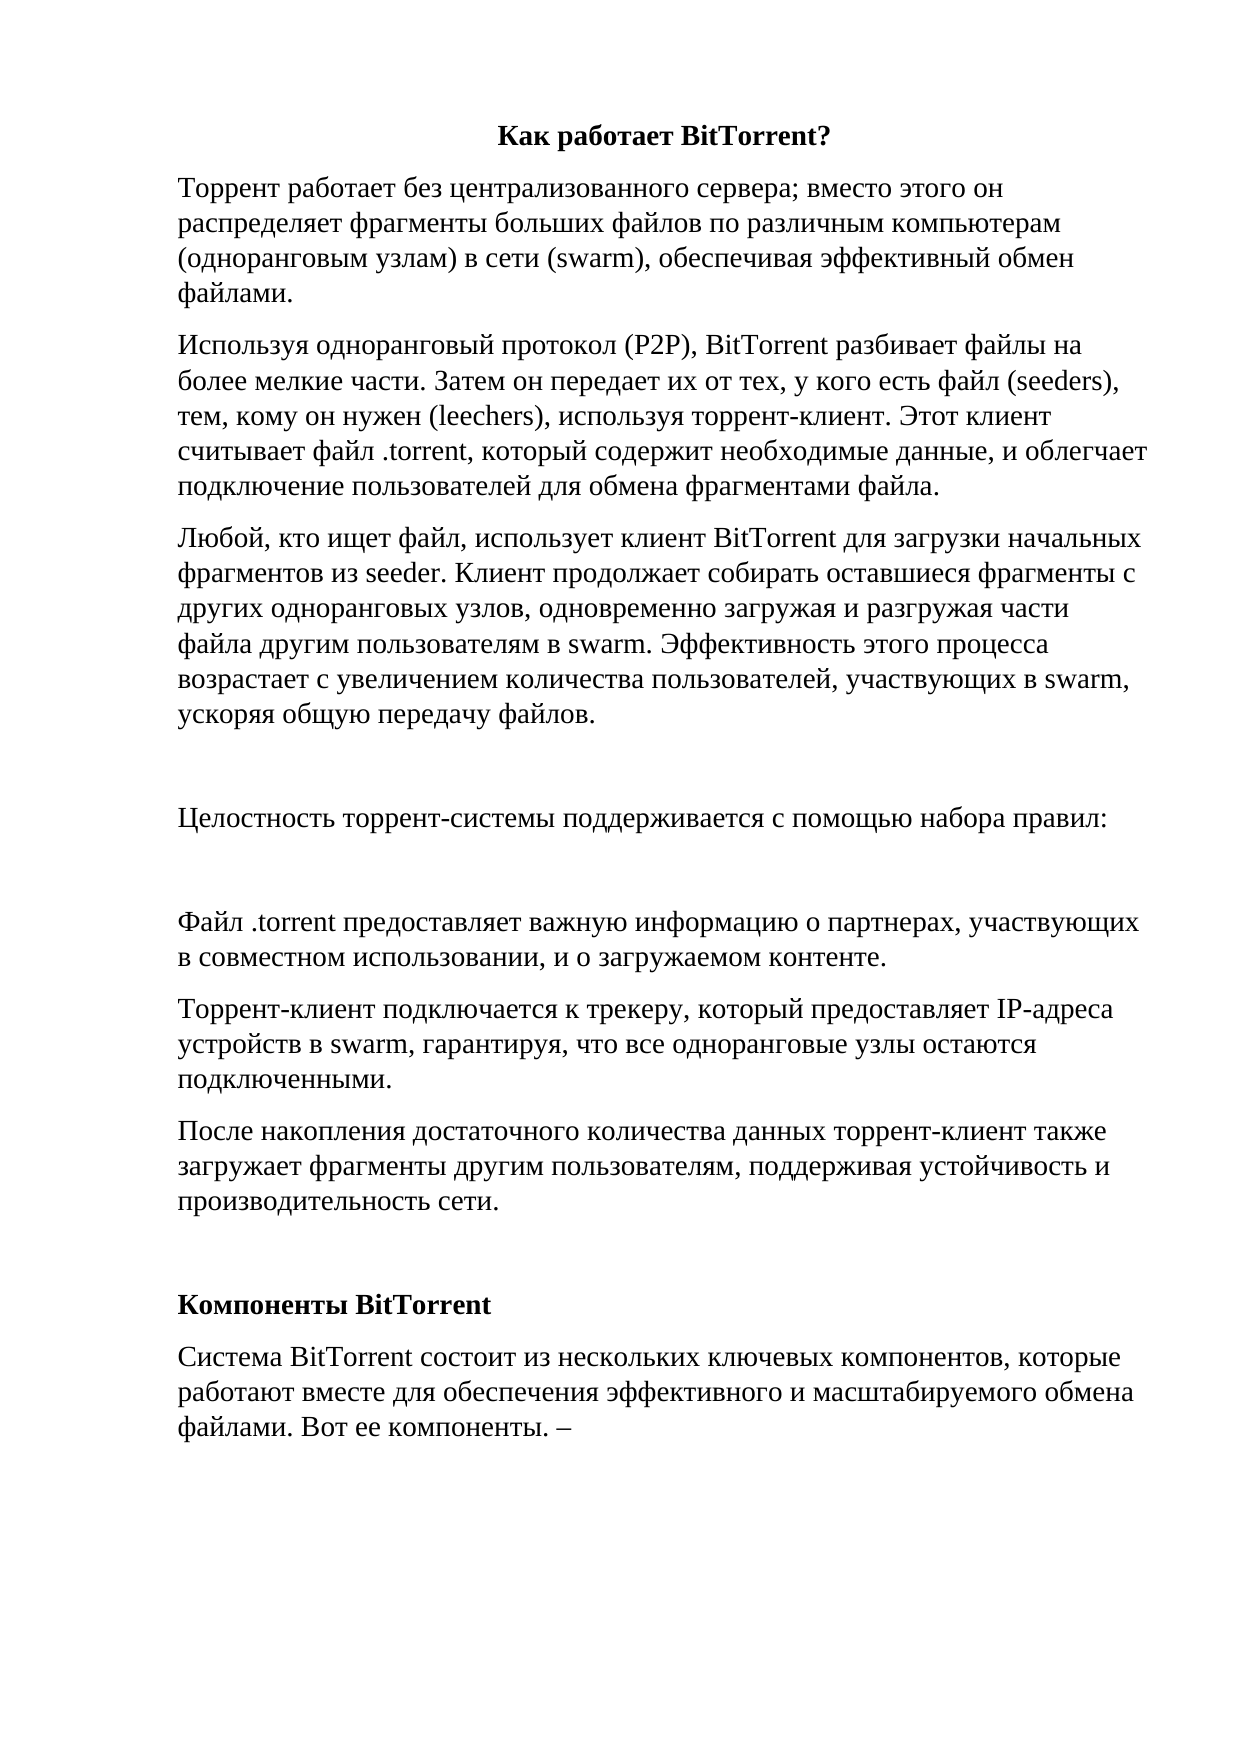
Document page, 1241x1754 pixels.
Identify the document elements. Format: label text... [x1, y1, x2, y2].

text Торрент работает без централизованного сервера; вместо этого он распределяет фрагменты больших файлов по различным компьютерам (одноранговым узлам) в сети (swarm), обеспечивая эффективный обмен файлами. [177, 170, 1152, 309]
text После накопления достаточного количества данных торрент-клиент также загружает фрагменты другим пользователям, поддерживая устойчивость и производительность сети. [177, 1113, 1152, 1217]
text Целостность торрент-системы поддерживается с помощью набора правил: [177, 800, 1152, 833]
text Система BitTorrent состоит из нескольких ключевых компонентов, которые работают вместе для обеспечения эффективного и масштабируемого обмена файлами. Вот ее компоненты. – [177, 1339, 1152, 1443]
text Файл .torrent предоставляет важную информацию о партнерах, участвующих в совместном использовании, и о загружаемом контенте. [177, 904, 1152, 972]
text Компоненты BitTorrent [177, 1287, 1152, 1321]
text Любой, кто ищет файл, использует клиент BitTorrent для загрузки начальных фрагментов из seeder. Клиент продолжает собирать оставшиеся фрагменты с других одноранговых узлов, одновременно загружая и разгружая части файла другим пользователям в swarm. Эффективность этого процесса возрастает с увеличением количества пользователей, участвующих в swarm, ускоряя общую передачу файлов. [177, 520, 1152, 730]
text Используя одноранговый протокол (P2P), BitTorrent разбивает файлы на более мелкие части. Затем он передает их от тех, у кого есть файл (seeders), тем, кому он нужен (leechers), используя торрент-клиент. Этот клиент считывает файл .torrent, который содержит необходимые данные, и облегчает подключение пользователей для обмена фрагментами файла. [177, 327, 1152, 502]
text Как работает BitTorrent? [177, 118, 1152, 152]
text Торрент-клиент подключается к трекеру, который предоставляет IP-адреса устройств в swarm, гарантируя, что все одноранговые узлы остаются подключенными. [177, 991, 1152, 1095]
